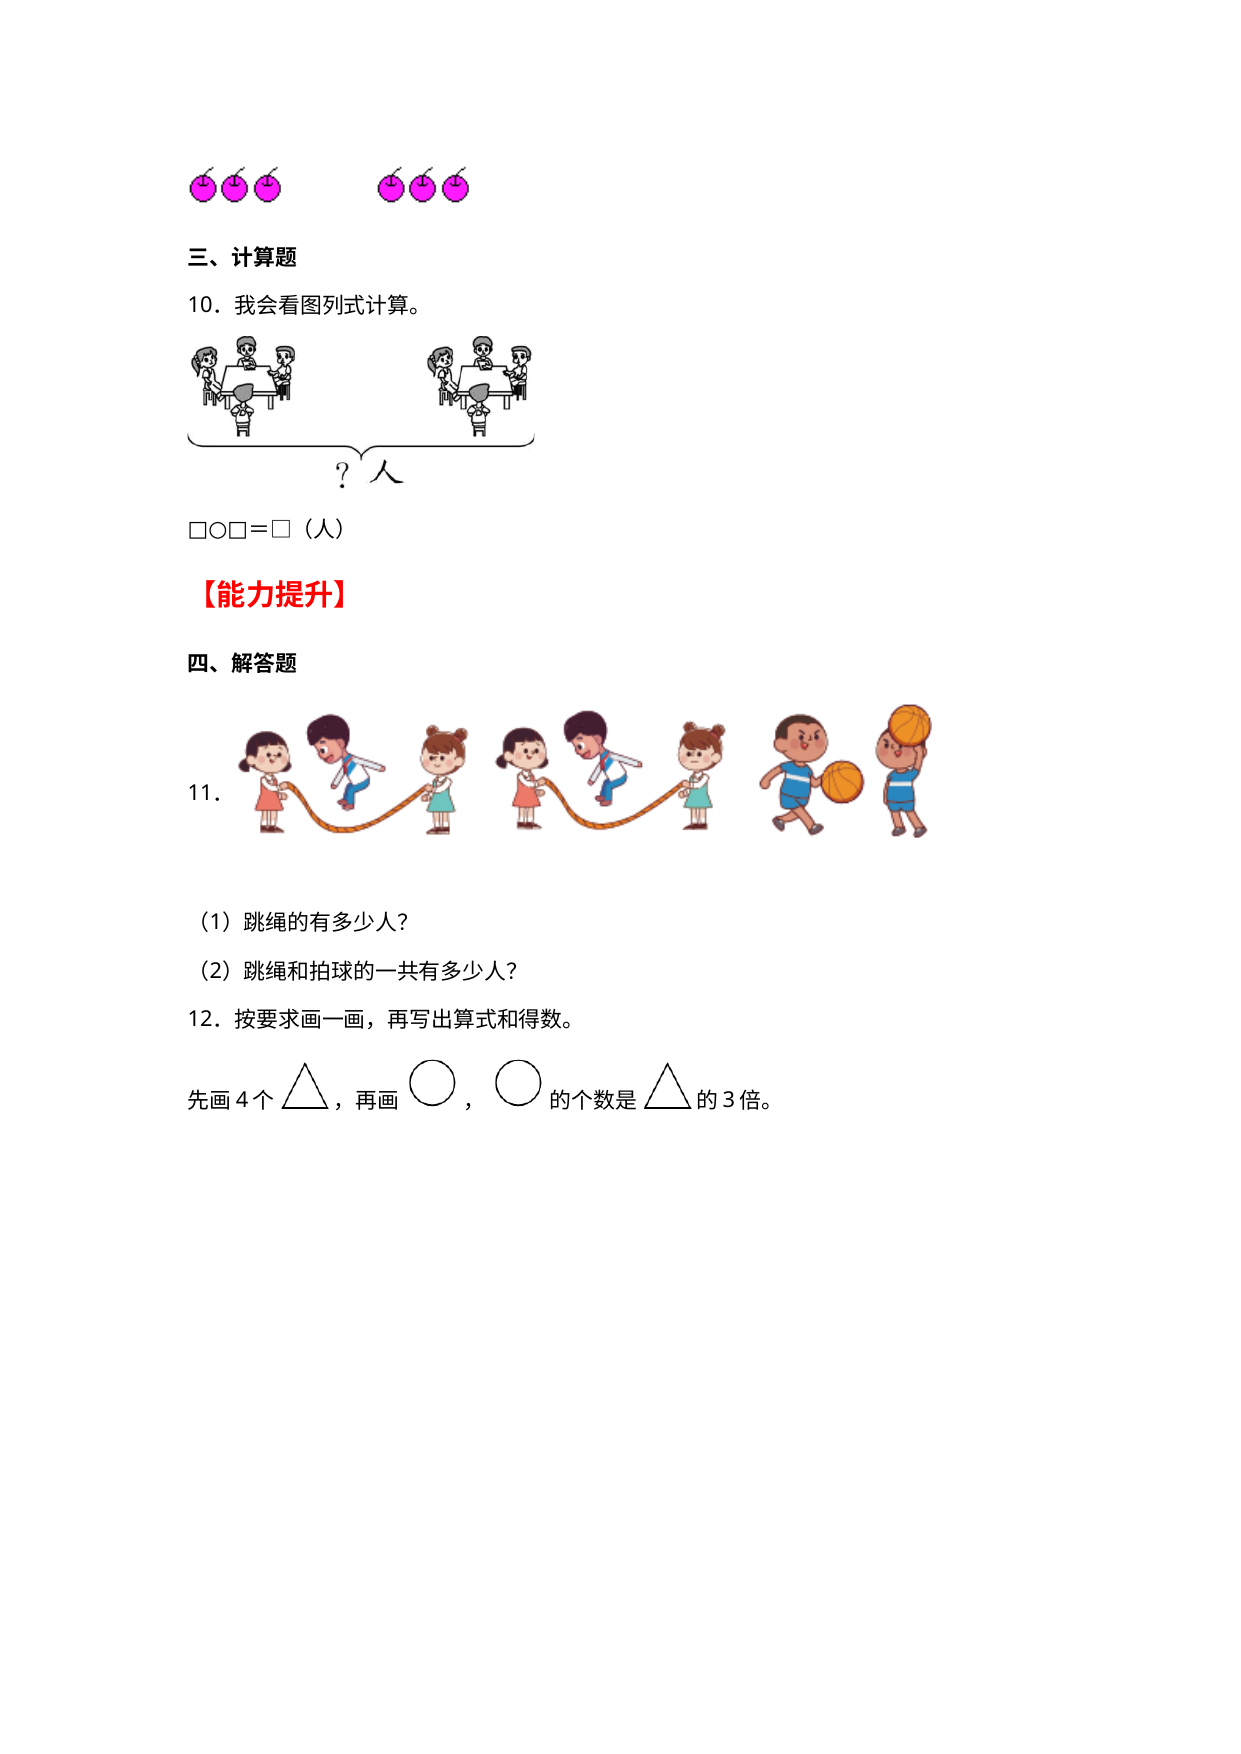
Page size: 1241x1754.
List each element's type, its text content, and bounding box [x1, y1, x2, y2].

text 四、解答题 [187, 646, 1053, 678]
picture [485, 1050, 550, 1114]
text 先画4个，再画，的个数是的3倍。 [187, 1050, 1053, 1147]
text 三、计算题 [187, 239, 1053, 272]
text 10．我会看图列式计算。 [187, 288, 1053, 320]
picture [274, 1061, 334, 1114]
text □○□＝□（人） [187, 511, 1053, 544]
text 12．按要求画一画，再写出算式和得数。 [187, 1002, 1053, 1034]
text （1）跳绳的有多少人？ [187, 905, 1053, 937]
text 【能力提升】 [187, 560, 1053, 625]
picture [187, 162, 480, 220]
picture [636, 1061, 697, 1114]
picture [234, 694, 943, 863]
text （2）跳绳和拍球的一共有多少人？ [187, 953, 1053, 986]
picture [187, 336, 535, 490]
picture [399, 1050, 464, 1114]
